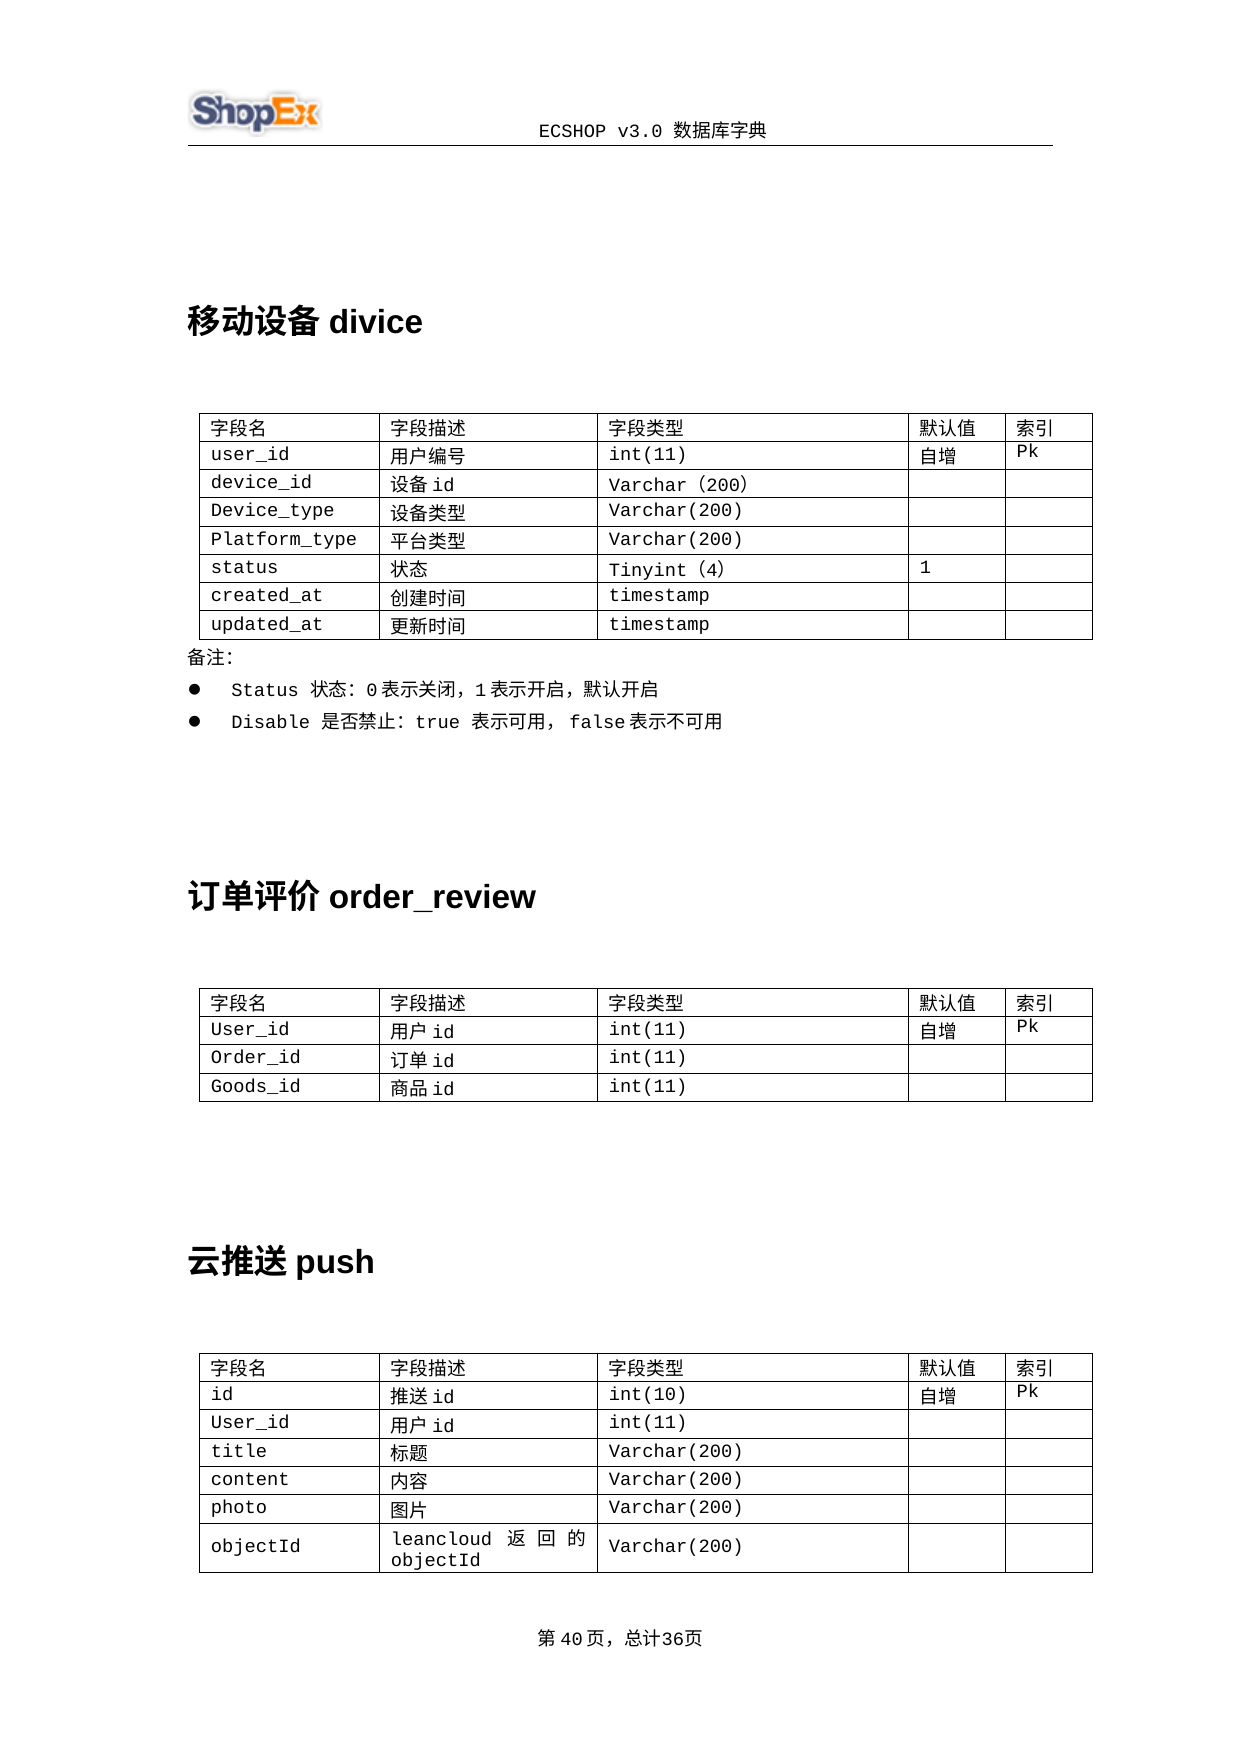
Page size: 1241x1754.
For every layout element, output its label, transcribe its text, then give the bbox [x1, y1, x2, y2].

table_header 默认值 [909, 414, 1005, 441]
table_cell [909, 1074, 1005, 1101]
table_cell [909, 527, 1005, 554]
table_cell int(11) [598, 1074, 908, 1101]
table_cell Device_type [200, 498, 379, 526]
table_cell created_at [200, 583, 379, 610]
table_cell [1006, 527, 1092, 554]
table_cell Tinyint（4） [598, 555, 908, 582]
table_cell Varchar(200) [598, 1495, 908, 1522]
table_cell [1006, 1495, 1092, 1522]
text 备注： [187, 640, 1053, 672]
table_cell photo [200, 1495, 379, 1522]
table_cell 用户编号 [380, 442, 597, 469]
table_cell status [200, 555, 379, 582]
table_cell [1006, 1467, 1092, 1494]
table_cell int(11) [598, 442, 908, 469]
list Disable 是否禁止：true 表示可用， false表示不可用 [187, 705, 1053, 737]
table_cell timestamp [598, 611, 908, 639]
table_header 默认值 [909, 1354, 1005, 1381]
table_cell Pk [1006, 1382, 1092, 1409]
table_cell 图片 [380, 1495, 597, 1522]
table_header 默认值 [909, 989, 1005, 1016]
table_cell int(11) [598, 1045, 908, 1073]
table_cell [909, 498, 1005, 526]
table_cell [1006, 1045, 1092, 1073]
table_cell 用户id [380, 1410, 597, 1438]
table_cell int(11) [598, 1017, 908, 1044]
table_cell id [200, 1382, 379, 1409]
table_cell leancloud返回的objectId [380, 1524, 597, 1572]
table_cell int(11) [598, 1410, 908, 1438]
table_cell [909, 611, 1005, 639]
table_cell user_id [200, 442, 379, 469]
table_cell 订单id [380, 1045, 597, 1073]
table_cell [909, 1495, 1005, 1522]
table_cell Pk [1006, 1017, 1092, 1044]
table_cell [1006, 498, 1092, 526]
table_cell [1006, 555, 1092, 582]
picture [187, 88, 325, 137]
table_cell [1006, 1410, 1092, 1438]
table_cell Order_id [200, 1045, 379, 1073]
table_cell Goods_id [200, 1074, 379, 1101]
subtitle 云推送 push [187, 1227, 1053, 1292]
table_cell [1006, 1074, 1092, 1101]
table_cell Varchar(200) [598, 527, 908, 554]
table_cell title [200, 1439, 379, 1466]
table_header 字段描述 [380, 414, 597, 441]
table_header 字段名 [200, 1354, 379, 1381]
table_cell User_id [200, 1410, 379, 1438]
table_header 索引 [1006, 989, 1092, 1016]
subtitle 移动设备 divice [187, 287, 1053, 352]
table_cell [1006, 470, 1092, 497]
table_cell 状态 [380, 555, 597, 582]
table_cell Varchar(200) [598, 1524, 908, 1572]
table_cell Varchar(200) [598, 498, 908, 526]
table_cell Platform_type [200, 527, 379, 554]
table_header 字段类型 [598, 1354, 908, 1381]
table_cell 商品id [380, 1074, 597, 1101]
table_cell [909, 1410, 1005, 1438]
table_cell updated_at [200, 611, 379, 639]
table_cell 自增 [909, 1382, 1005, 1409]
table_cell device_id [200, 470, 379, 497]
table_cell 自增 [909, 442, 1005, 469]
subtitle 订单评价 order_review [187, 862, 1053, 927]
table_cell timestamp [598, 583, 908, 610]
table_cell Varchar(200) [598, 1439, 908, 1466]
table_header 字段名 [200, 989, 379, 1016]
table_cell [1006, 611, 1092, 639]
table_cell [1006, 1439, 1092, 1466]
table_header 字段描述 [380, 1354, 597, 1381]
table_cell 平台类型 [380, 527, 597, 554]
table_cell 自增 [909, 1017, 1005, 1044]
table_cell objectId [200, 1524, 379, 1572]
table_cell [909, 1467, 1005, 1494]
table_cell 1 [909, 555, 1005, 582]
table_cell [909, 1045, 1005, 1073]
table_header 字段描述 [380, 989, 597, 1016]
table_cell [909, 583, 1005, 610]
table_cell Pk [1006, 442, 1092, 469]
table_cell 创建时间 [380, 583, 597, 610]
table_cell 推送id [380, 1382, 597, 1409]
table_cell [909, 1439, 1005, 1466]
table_cell 更新时间 [380, 611, 597, 639]
table_cell 标题 [380, 1439, 597, 1466]
table_cell 设备类型 [380, 498, 597, 526]
table_cell [1006, 1524, 1092, 1572]
table_cell User_id [200, 1017, 379, 1044]
table_header 索引 [1006, 414, 1092, 441]
table_cell int(10) [598, 1382, 908, 1409]
table_cell 内容 [380, 1467, 597, 1494]
table_cell [1006, 583, 1092, 610]
table_cell [909, 1524, 1005, 1572]
table_cell 设备id [380, 470, 597, 497]
table_header 索引 [1006, 1354, 1092, 1381]
table_header 字段名 [200, 414, 379, 441]
list Status 状态：0表示关闭，1表示开启，默认开启 [187, 672, 1053, 705]
table_cell [909, 470, 1005, 497]
table_header 字段类型 [598, 414, 908, 441]
table_cell 用户id [380, 1017, 597, 1044]
table_cell content [200, 1467, 379, 1494]
table_cell Varchar（200） [598, 470, 908, 497]
table_cell Varchar(200) [598, 1467, 908, 1494]
table_header 字段类型 [598, 989, 908, 1016]
